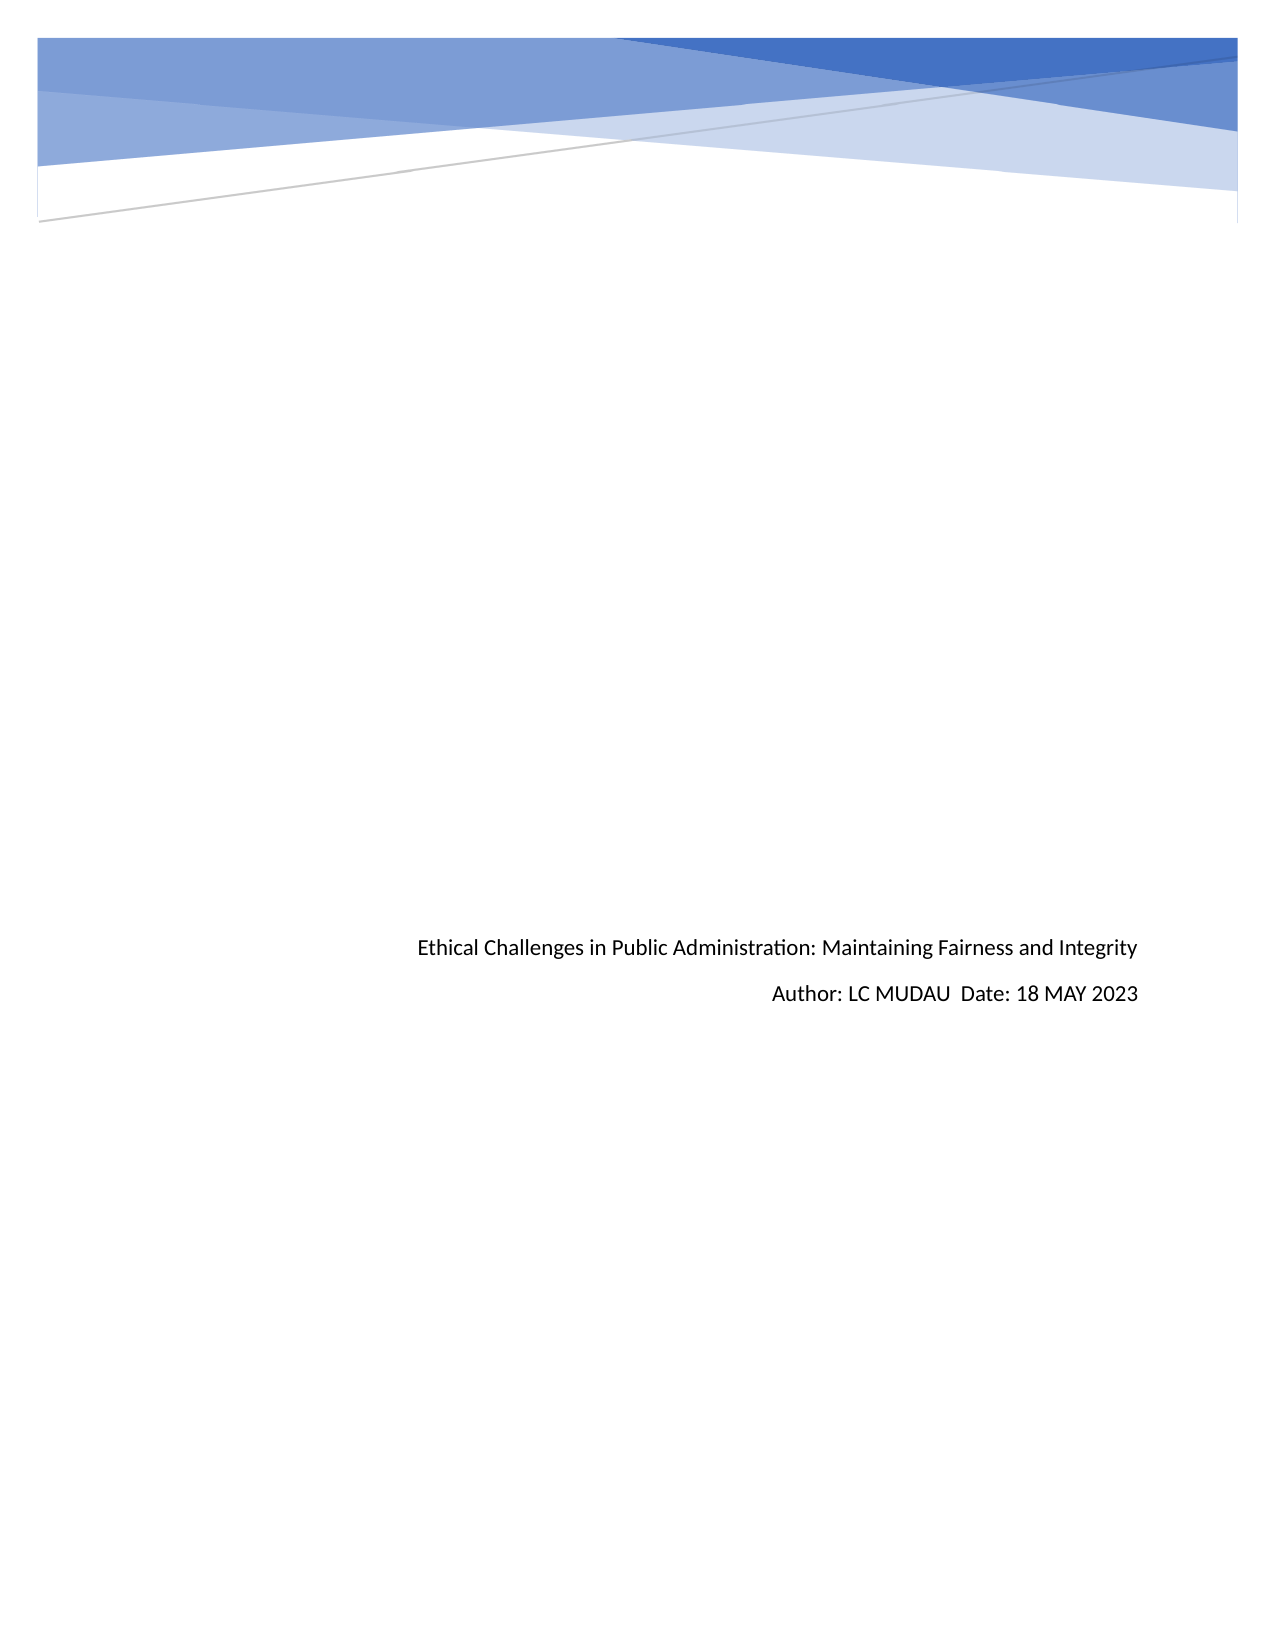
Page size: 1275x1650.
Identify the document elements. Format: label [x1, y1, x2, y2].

picture [37, 37, 1238, 238]
